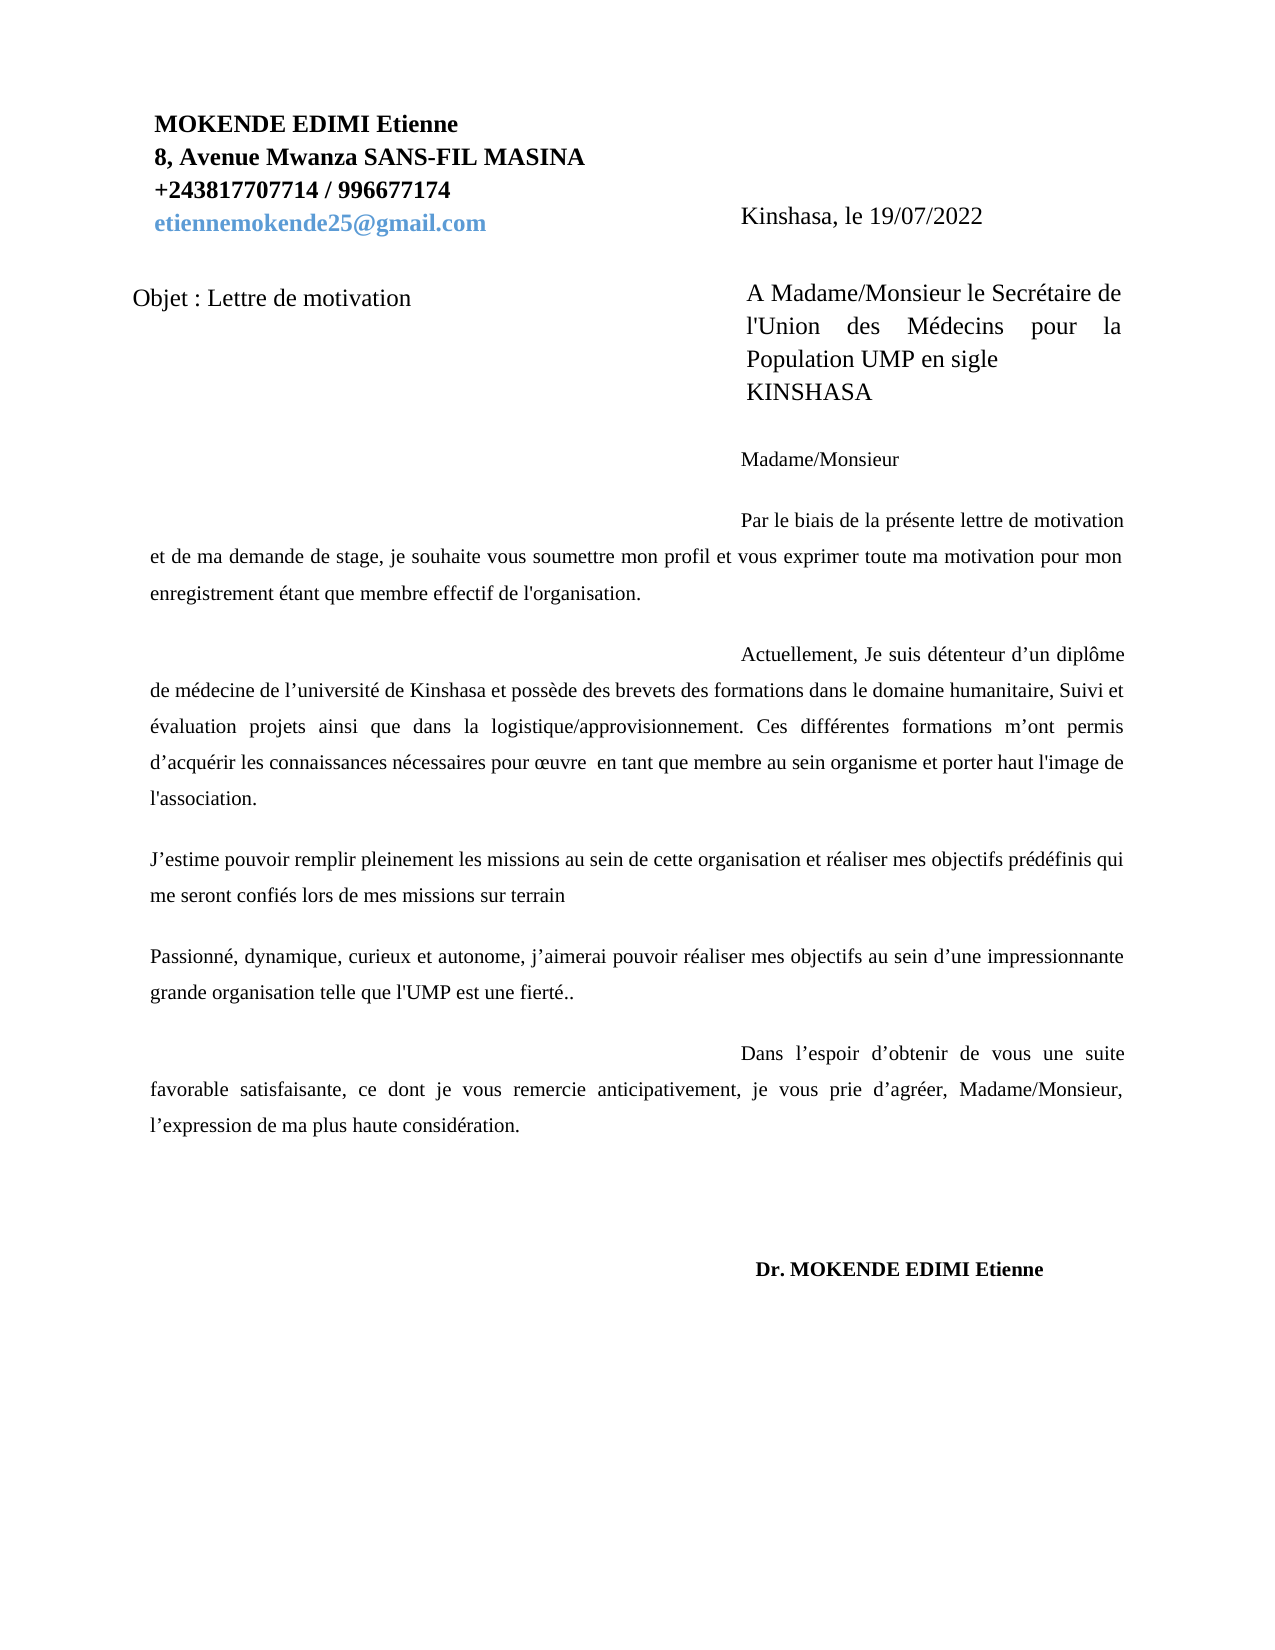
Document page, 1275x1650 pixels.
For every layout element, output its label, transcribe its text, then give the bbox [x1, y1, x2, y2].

text Passionné, dynamique, curieux et autonome, j’aimerai pouvoir réaliser mes objectifs au sein d’une impressionnante grande organisation telle que l'UMP est une fierté.. [150, 944, 1125, 1004]
text J’estime pouvoir remplir pleinement les missions au sein de cette organisation et réaliser mes objectifs prédéfinis qui me seront confiés lors de mes missions sur terrain [150, 847, 1125, 907]
text Kinshasa, le 19/07/2022 [150, 201, 1125, 229]
text Par le biais de la présente lettre de motivation et de ma demande de stage, je souhaite vous soumettre mon profil et vous exprimer toute ma motivation pour mon enregistrement étant que membre effectif de l'organisation. [150, 508, 1125, 604]
text Actuellement, Je suis détenteur d’un diplôme de médecine de l’université de Kinshasa et possède des brevets des formations dans le domaine humanitaire, Suivi et évaluation projets ainsi que dans la logistique/approvisionnement. Ces différentes formations m’ont permis d’acquérir les connaissances nécessaires pour œuvre en tant que membre au sein organisme et porter haut l'image de l'association. [150, 641, 1125, 810]
text Dans l’espoir d’obtenir de vous une suite favorable satisfaisante, ce dont je vous remercie anticipativement, je vous prie d’agréer, Madame/Monsieur, l’expression de ma plus haute considération. [150, 1041, 1125, 1137]
text Dr. MOKENDE EDIMI Etienne [150, 1257, 1125, 1281]
text Madame/Monsieur [741, 447, 1125, 471]
